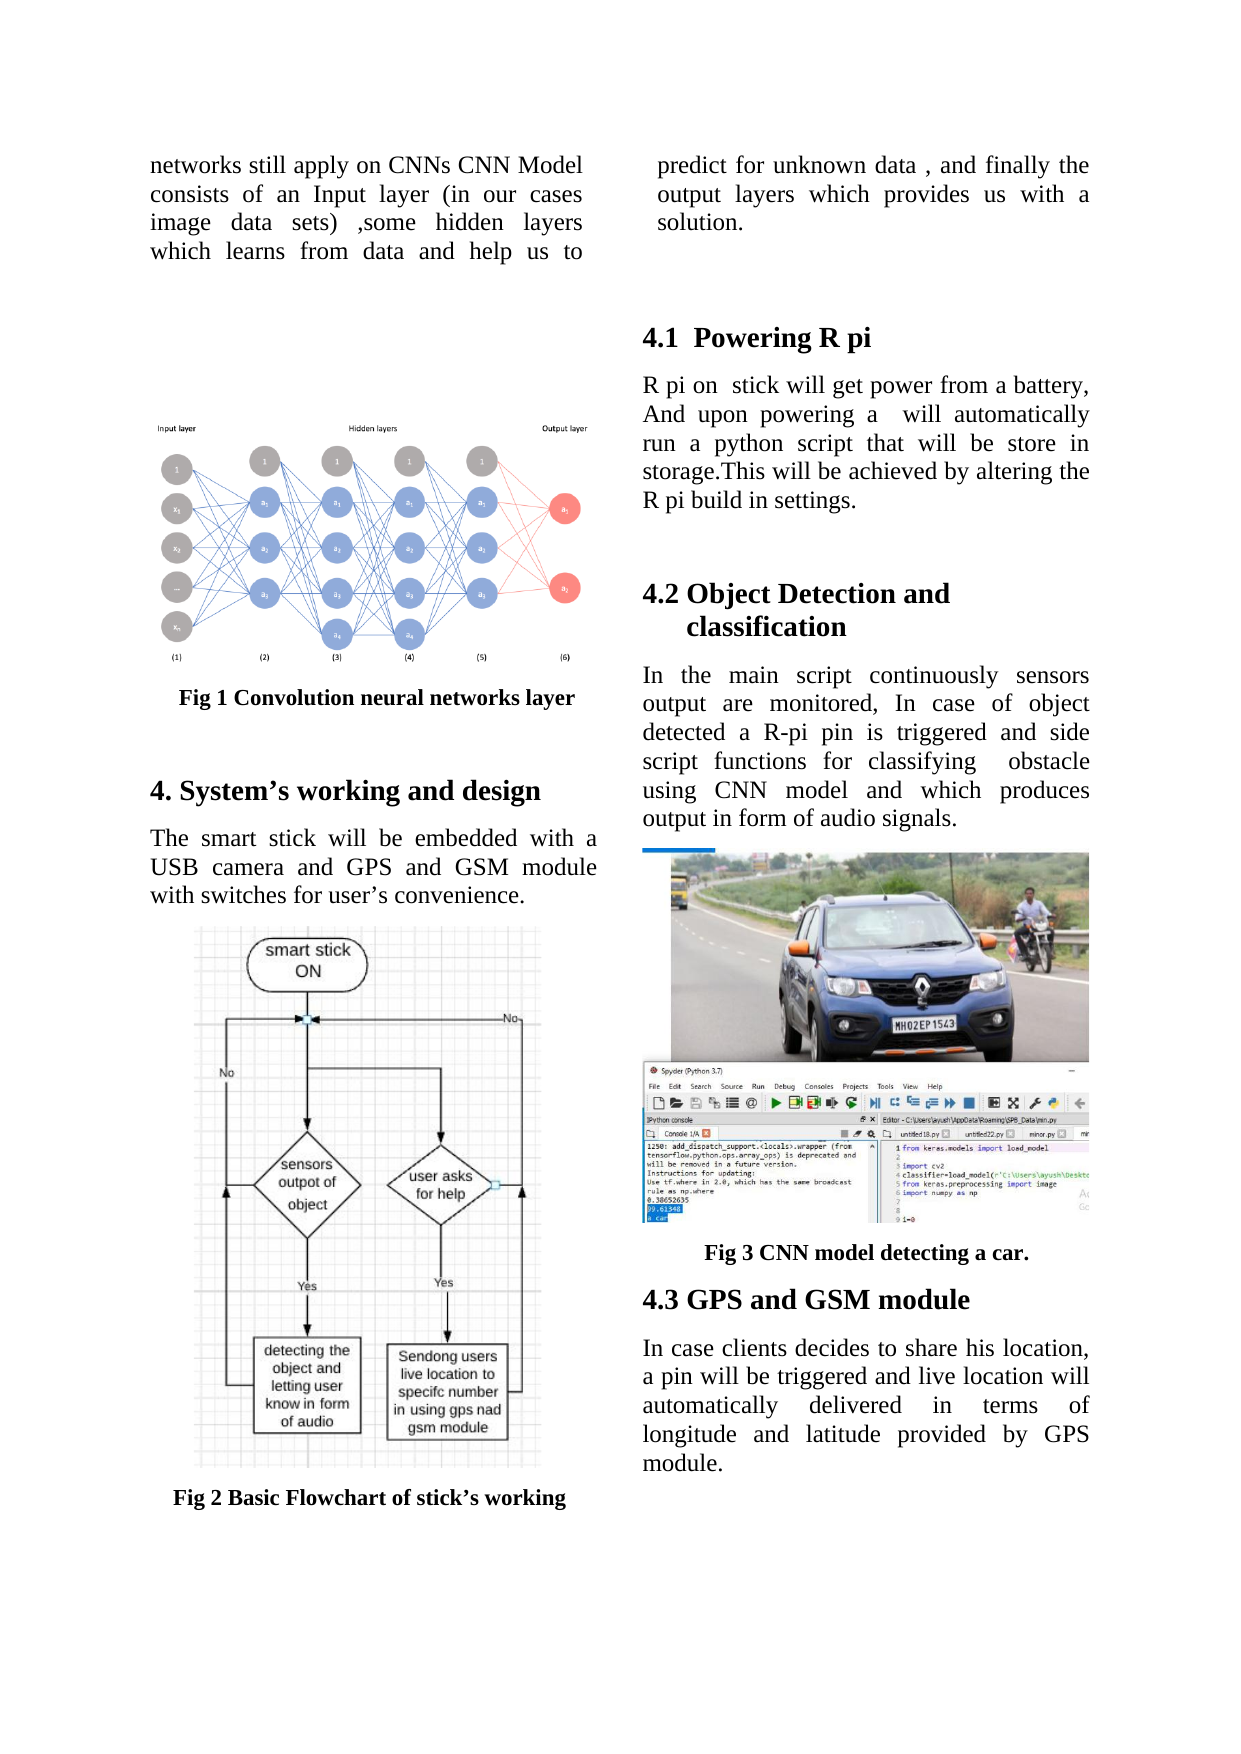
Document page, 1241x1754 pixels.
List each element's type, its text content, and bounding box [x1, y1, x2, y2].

text 4.3 GPS and GSM module [642, 1282, 1090, 1316]
text Fig 1 Convolution neural networks layer [150, 684, 598, 711]
text 4.2 Object Detection and classification [642, 576, 1090, 643]
text In the main script continuously sensors output are monitored, In case of object detected a R-pi pin is triggered and side script functions for classifying obstacle using CNN model and which produces output in form of audio signals. [642, 660, 1090, 832]
picture [642, 848, 1090, 1223]
text R pi on stick will get power from a battery, And upon powering a will automatically run a python script that will be store in storage.This will be achieved by altering the R pi build in settings. [642, 370, 1090, 514]
text The smart stick will be embedded with a USB camera and GPS and GSM module with switches for user’s convenience. [150, 823, 598, 909]
text Fig 3 CNN model detecting a car. [642, 1239, 1090, 1266]
picture [150, 408, 598, 668]
text In case clients decides to share his location, a pin will be triggered and live location will automatically delivered in terms of longitude and latitude provided by GPS module. [642, 1333, 1090, 1476]
picture [193, 926, 542, 1468]
text Fig 2 Basic Flowchart of stick’s working [150, 1484, 598, 1510]
text 4. System’s working and design [150, 773, 598, 806]
text 4.1 Powering R pi [642, 320, 1090, 353]
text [657, 150, 1090, 236]
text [150, 150, 583, 265]
